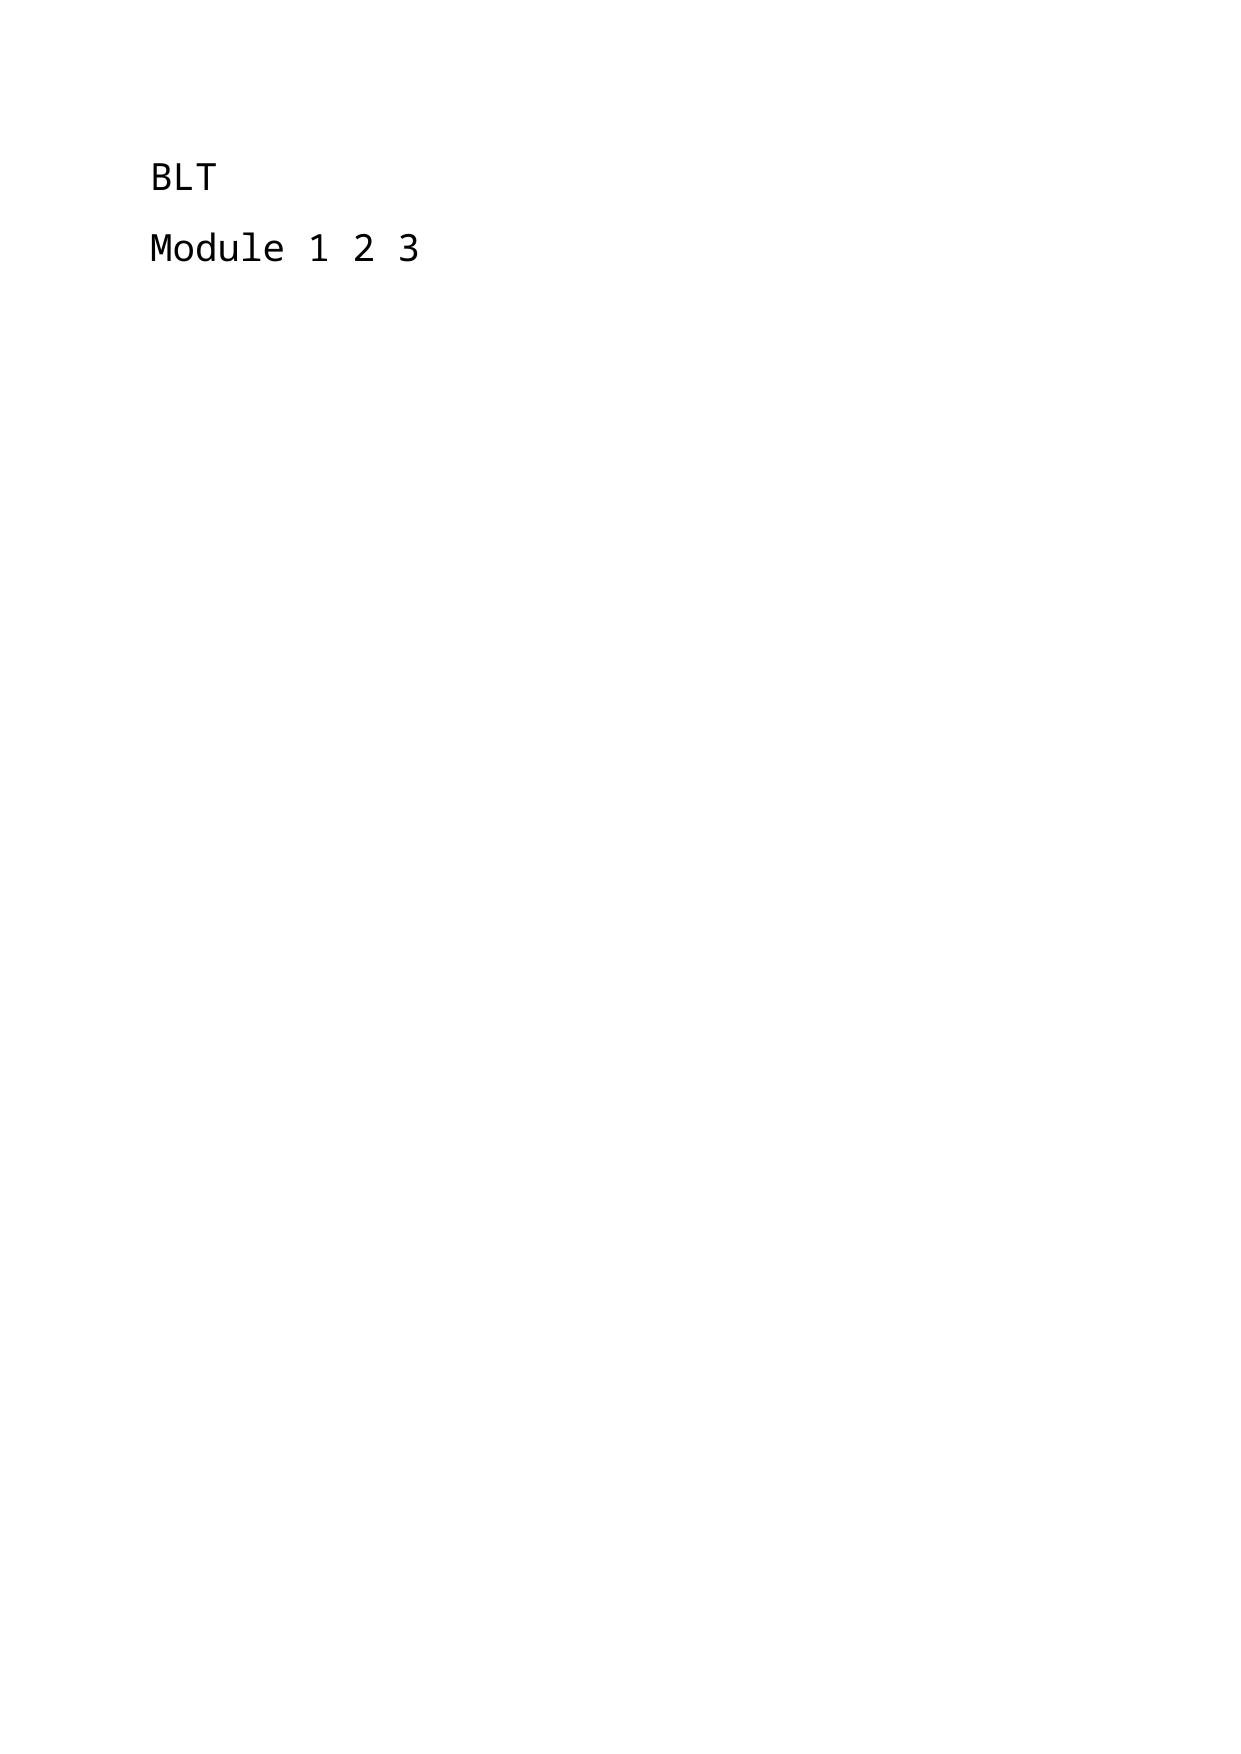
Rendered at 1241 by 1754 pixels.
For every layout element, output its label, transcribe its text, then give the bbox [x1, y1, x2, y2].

text BLT [150, 150, 1090, 201]
text Module 1 2 3 [150, 222, 1090, 273]
